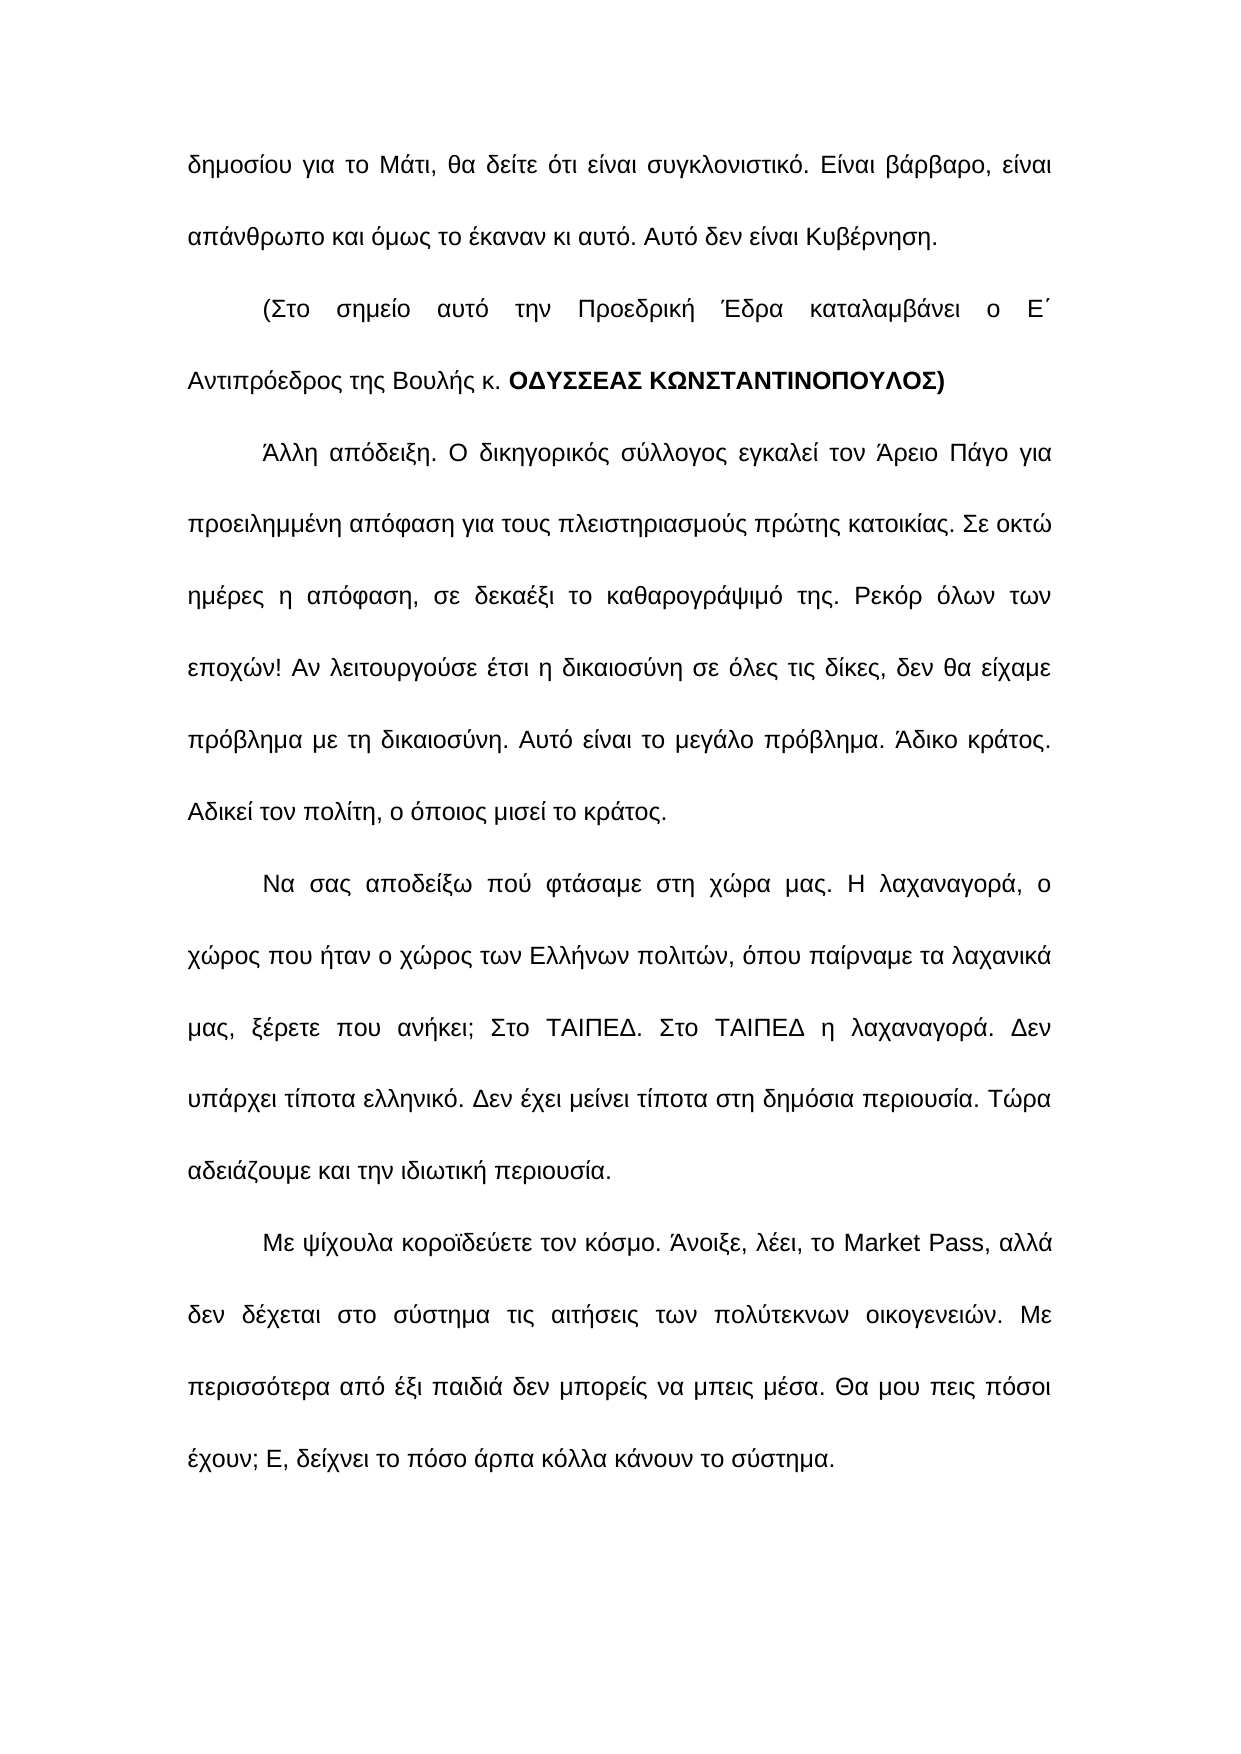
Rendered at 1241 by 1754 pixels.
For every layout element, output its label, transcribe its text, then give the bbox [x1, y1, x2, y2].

text Να σας αποδείξω πού φτάσαμε στη χώρα μας. Η λαχαναγορά, ο χώρος που ήταν ο χώρος των Ελλήνων πολιτών, όπου παίρναμε τα λαχανικά μας, ξέρετε που ανήκει; Στο ΤΑΙΠΕΔ. Στο ΤΑΙΠΕΔ η λαχαναγορά. Δεν υπάρχει τίποτα ελληνικό. Δεν έχει μείνει τίποτα στη δημόσια περιουσία. Τώρα αδειάζουμε και την ιδιωτική περιουσία. [187, 869, 1053, 1185]
text Άλλη απόδειξη. Ο δικηγορικός σύλλογος εγκαλεί τον Άρειο Πάγο για προειλημμένη απόφαση για τους πλειστηριασμούς πρώτης κατοικίας. Σε οκτώ ημέρες η απόφαση, σε δεκαέξι το καθαρογράψιμό της. Ρεκόρ όλων των εποχών! Αν λειτουργούσε έτσι η δικαιοσύνη σε όλες τις δίκες, δεν θα είχαμε πρόβλημα με τη δικαιοσύνη. Αυτό είναι το μεγάλο πρόβλημα. Άδικο κράτος. Αδικεί τον πολίτη, ο όποιος μισεί το κράτος. [187, 437, 1053, 826]
text Με ψίχουλα κοροϊδεύετε τον κόσμο. Άνοιξε, λέει, το Market Pass, αλλά δεν δέχεται στο σύστημα τις αιτήσεις των πολύτεκνων οικογενειών. Με περισσότερα από έξι παιδιά δεν μπορείς να μπεις μέσα. Θα μου πεις πόσοι έχουν; Ε, δείχνει το πόσο άρπα κόλλα κάνουν το σύστημα. [187, 1228, 1053, 1472]
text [187, 150, 1053, 251]
text (Στο σημείο αυτό την Προεδρική Έδρα καταλαμβάνει ο Ε΄ Αντιπρόεδρος της Βουλής κ. ΟΔΥΣΣΕΑΣ ΚΩΝΣΤΑΝΤΙΝΟΠΟΥΛΟΣ) [187, 294, 1053, 394]
